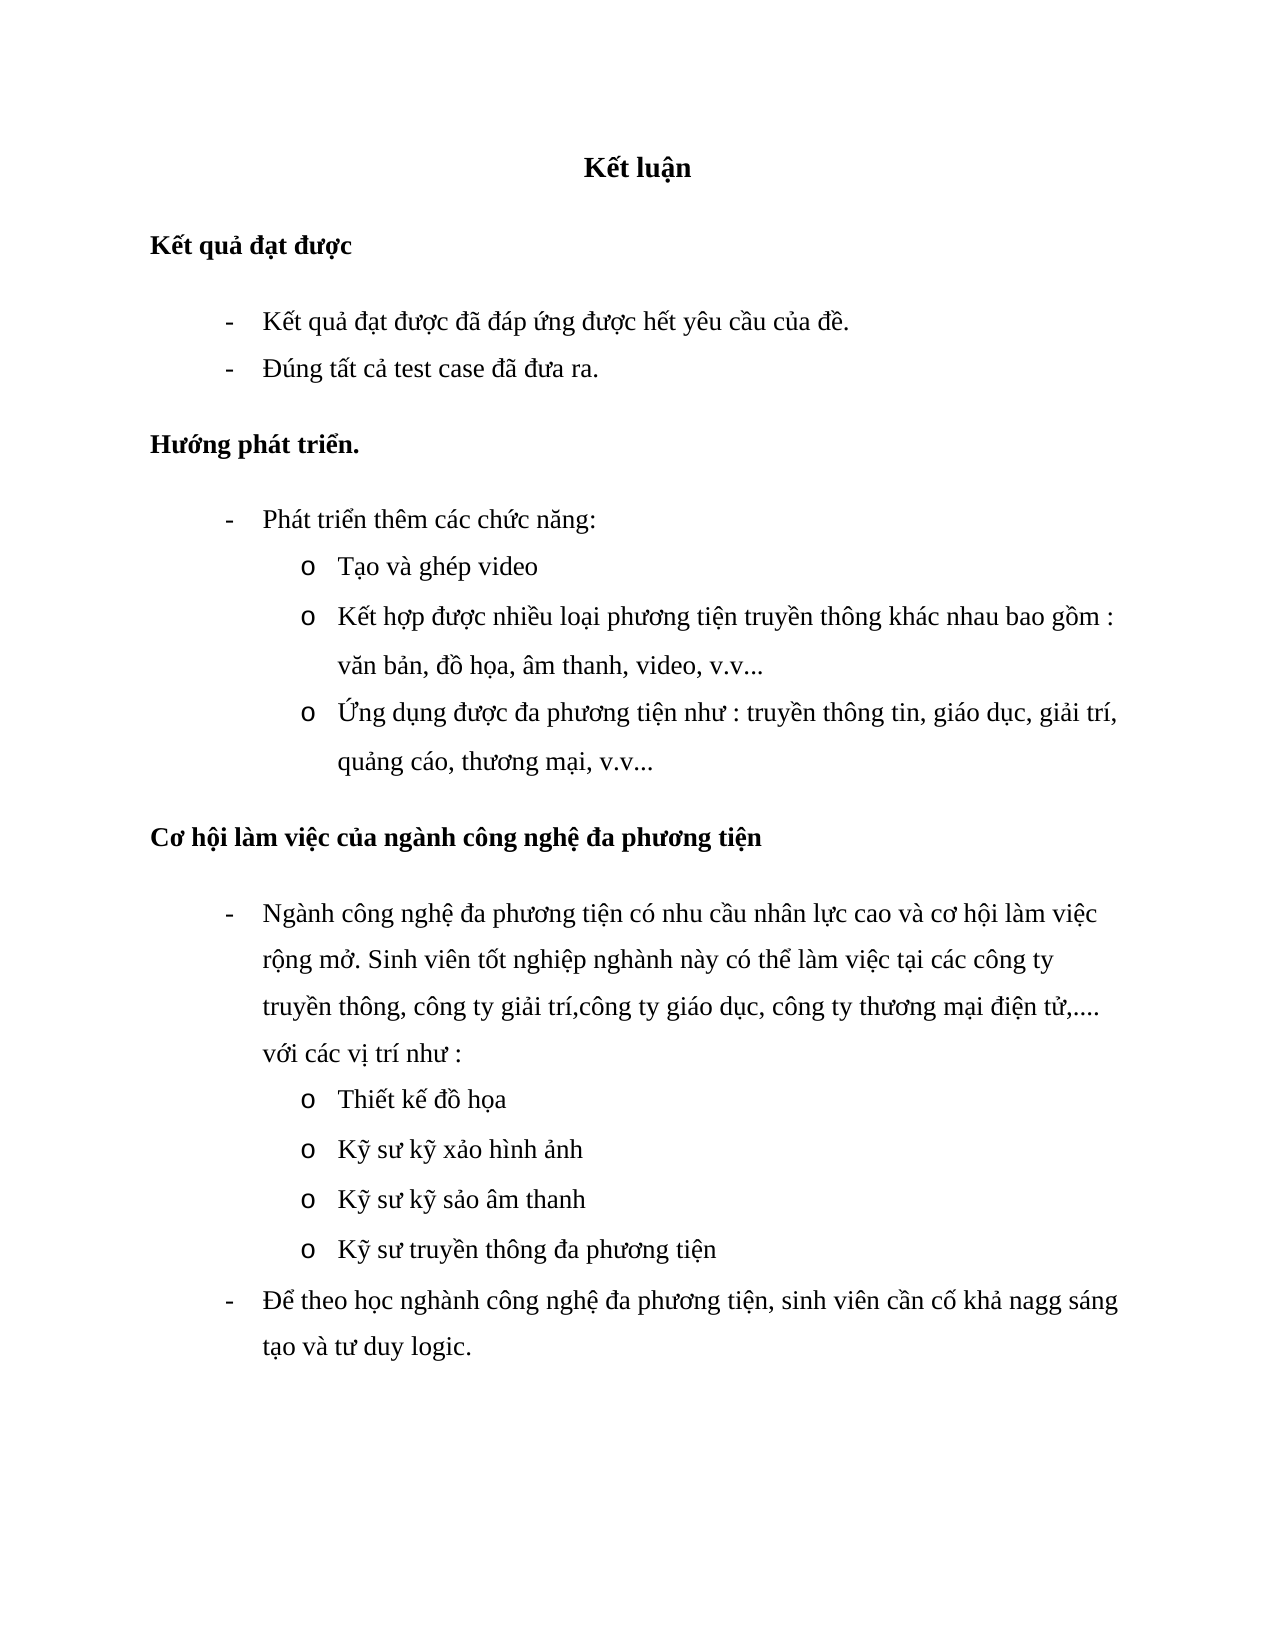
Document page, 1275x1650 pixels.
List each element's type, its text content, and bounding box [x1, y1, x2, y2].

list Kết quả đạt được đã đáp ứng được hết yêu cầu của đề. [225, 305, 1125, 336]
list Kỹ sư truyền thông đa phương tiện [300, 1234, 1125, 1267]
list Để theo học nghành công nghệ đa phương tiện, sinh viên cần cố khả nagg sáng tạo và tư duy logic. [225, 1284, 1125, 1362]
subtitle Hướng phát triển. [150, 428, 1125, 459]
subtitle Kết quả đạt được [150, 229, 1125, 261]
list Phát triển thêm các chức năng: [225, 504, 1125, 535]
list Kỹ sư kỹ xảo hình ảnh [300, 1133, 1125, 1167]
list Ngành công nghệ đa phương tiện có nhu cầu nhân lực cao và cơ hội làm việc rộng mở. Sinh viên tốt nghiệp nghành này có thể làm việc tại các công ty truyền thông, công ty giải trí,công ty giáo dục, công ty thương mại điện tử,.... với các vị trí như : [225, 897, 1125, 1068]
list Thiết kế đồ họa [300, 1083, 1125, 1117]
subtitle Cơ hội làm việc của ngành công nghệ đa phương tiện [150, 821, 1125, 852]
list Kết hợp được nhiều loại phương tiện truyền thông khác nhau bao gồm : văn bản, đồ họa, âm thanh, video, v.v... [300, 600, 1125, 681]
list Kỹ sư kỹ sảo âm thanh [300, 1183, 1125, 1217]
text Kết luận [150, 150, 1125, 183]
list Ứng dụng được đa phương tiện như : truyền thông tin, giáo dục, giải trí, quảng cáo, thương mại, v.v... [300, 696, 1125, 776]
list Tạo và ghép video [300, 550, 1125, 584]
list Đúng tất cả test case đã đưa ra. [225, 352, 1125, 383]
